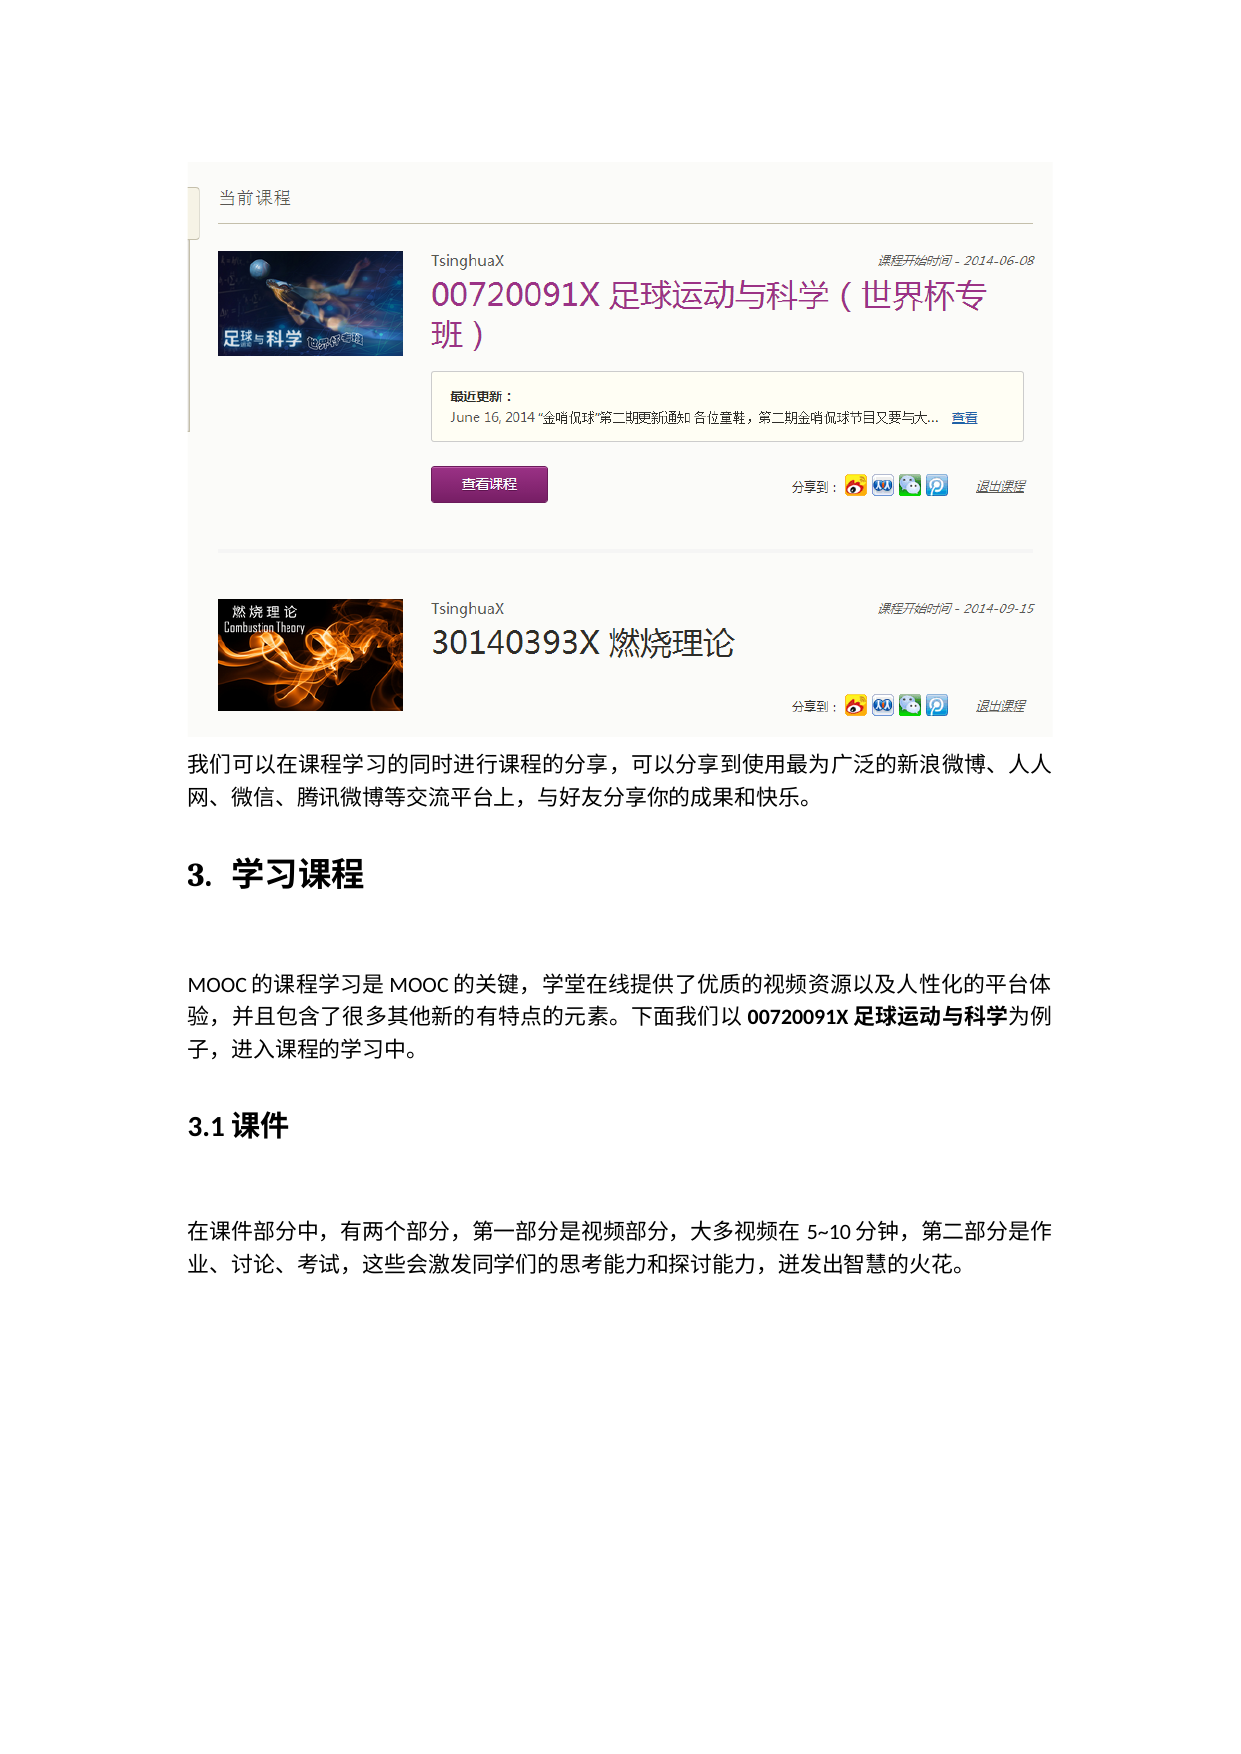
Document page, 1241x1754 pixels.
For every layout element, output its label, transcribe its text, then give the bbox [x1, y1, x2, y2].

subtitle 学习课程 [187, 839, 1053, 904]
text 在课件部分中，有两个部分，第一部分是视频部分，大多视频在5~10分钟，第二部分是作业、讨论、考试，这些会激发同学们的思考能力和探讨能力，迸发出智慧的火花。 [187, 1214, 1053, 1279]
picture [187, 162, 1053, 737]
text MOOC的课程学习是MOOC的关键，学堂在线提供了优质的视频资源以及人性化的平台体验，并且包含了很多其他新的有特点的元素。下面我们以00720091X足球运动与科学为例子，进入课程的学习中。 [187, 966, 1053, 1064]
subtitle 课件 [187, 1091, 1053, 1156]
text 我们可以在课程学习的同时进行课程的分享，可以分享到使用最为广泛的新浪微博、人人网、微信、腾讯微博等交流平台上，与好友分享你的成果和快乐。 [187, 747, 1053, 812]
